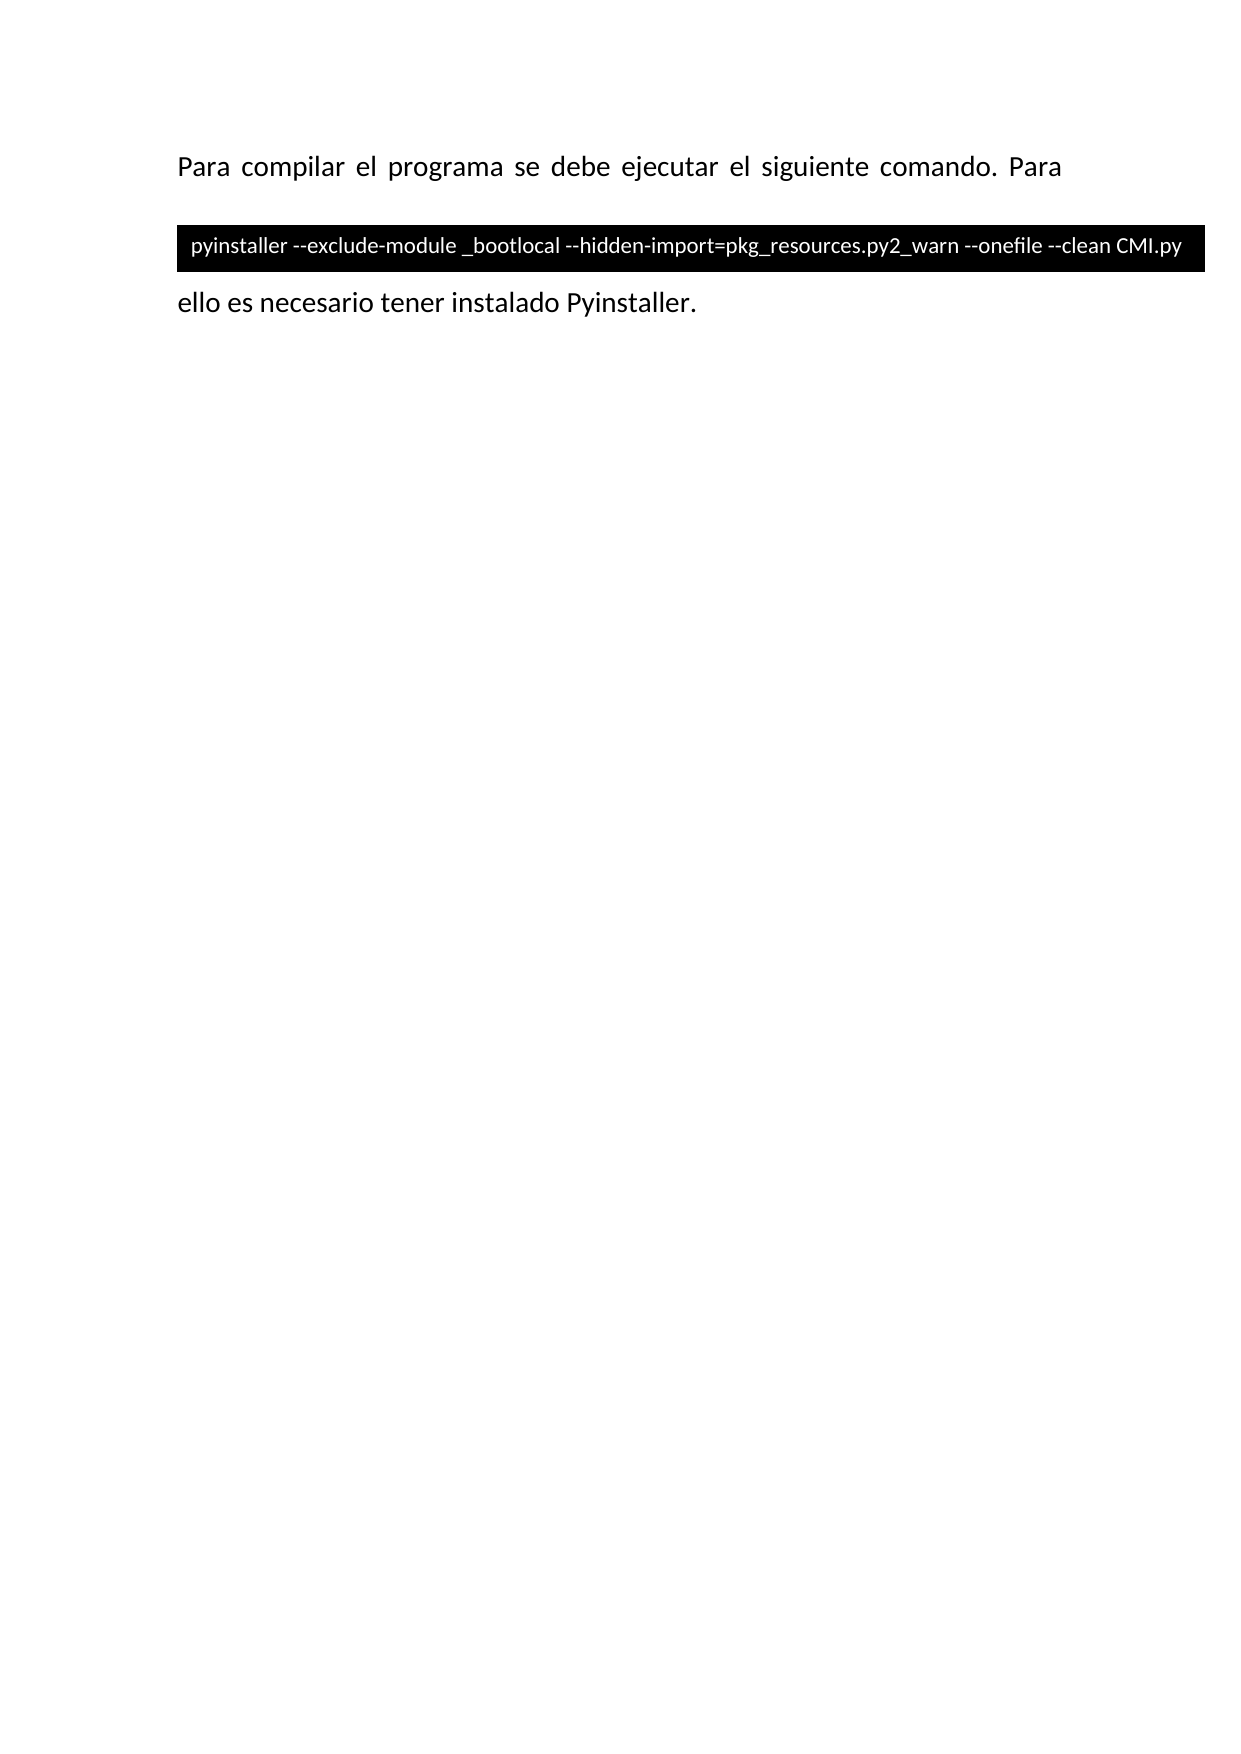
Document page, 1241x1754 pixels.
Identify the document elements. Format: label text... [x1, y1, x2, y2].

text Para compilar el programa se debe ejecutar el siguiente comando. Para ello es necesario tener instalado Pyinstaller. [177, 148, 1063, 222]
text Para compilar el programa se debe ejecutar el siguiente comando. Para ello es necesario tener instalado Pyinstaller. [177, 275, 1063, 320]
